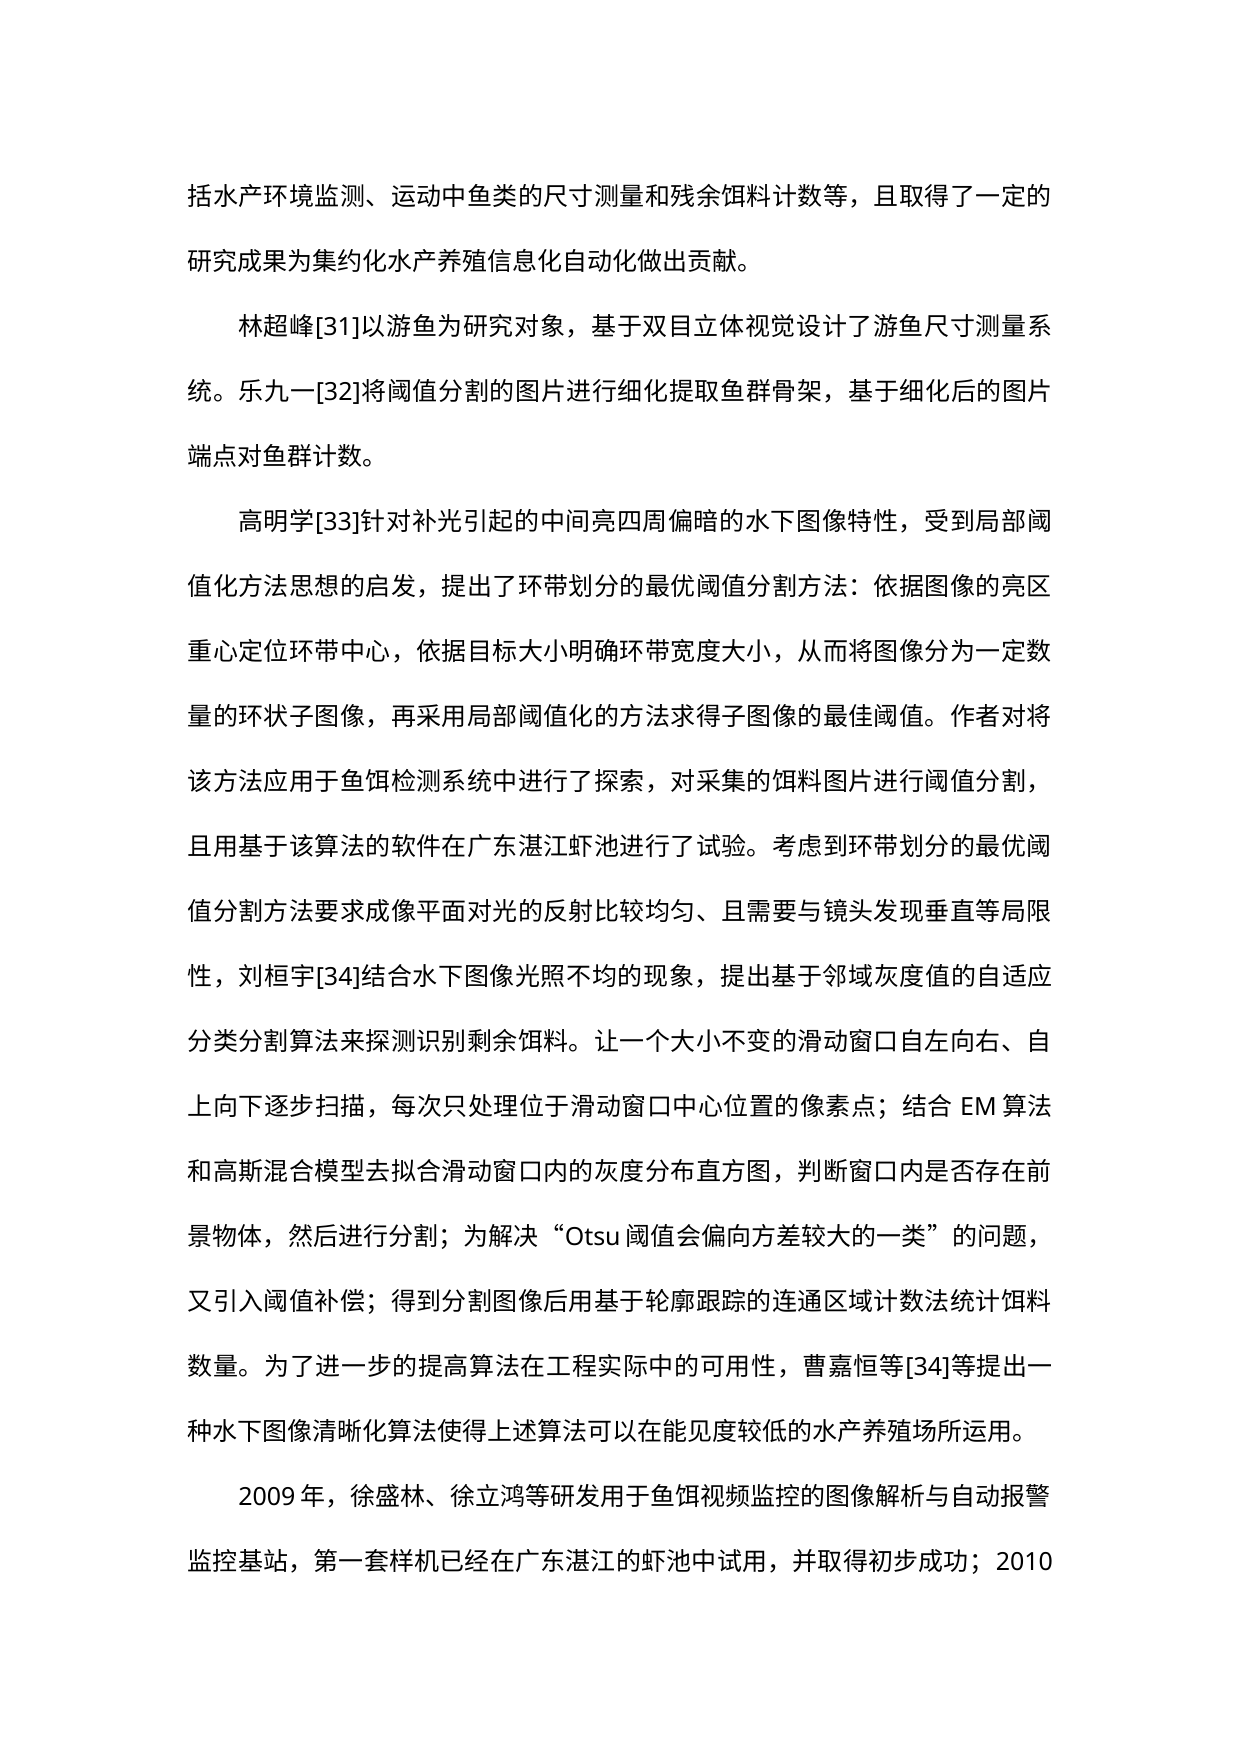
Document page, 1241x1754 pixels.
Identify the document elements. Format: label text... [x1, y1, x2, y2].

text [187, 1462, 1053, 1592]
text 林超峰[31]以游鱼为研究对象，基于双目立体视觉设计了游鱼尺寸测量系统。乐九一[32]将阈值分割的图片进行细化提取鱼群骨架，基于细化后的图片端点对鱼群计数。 [187, 292, 1053, 487]
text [187, 162, 1053, 292]
text 高明学[33]针对补光引起的中间亮四周偏暗的水下图像特性，受到局部阈值化方法思想的启发，提出了环带划分的最优阈值分割方法：依据图像的亮区重心定位环带中心，依据目标大小明确环带宽度大小，从而将图像分为一定数量的环状子图像，再采用局部阈值化的方法求得子图像的最佳阈值。作者对将该方法应用于鱼饵检测系统中进行了探索，对采集的饵料图片进行阈值分割，且用基于该算法的软件在广东湛江虾池进行了试验。考虑到环带划分的最优阈值分割方法要求成像平面对光的反射比较均匀、且需要与镜头发现垂直等局限性，刘桓宇[34]结合水下图像光照不均的现象，提出基于邻域灰度值的自适应分类分割算法来探测识别剩余饵料。让一个大小不变的滑动窗口自左向右、自上向下逐步扫描，每次只处理位于滑动窗口中心位置的像素点；结合EM算法和高斯混合模型去拟合滑动窗口内的灰度分布直方图，判断窗口内是否存在前景物体，然后进行分割；为解决“Otsu阈值会偏向方差较大的一类”的问题，又引入阈值补偿；得到分割图像后用基于轮廓跟踪的连通区域计数法统计饵料数量。为了进一步的提高算法在工程实际中的可用性，曹嘉恒等[34]等提出一种水下图像清晰化算法使得上述算法可以在能见度较低的水产养殖场所运用。 [187, 487, 1053, 1462]
